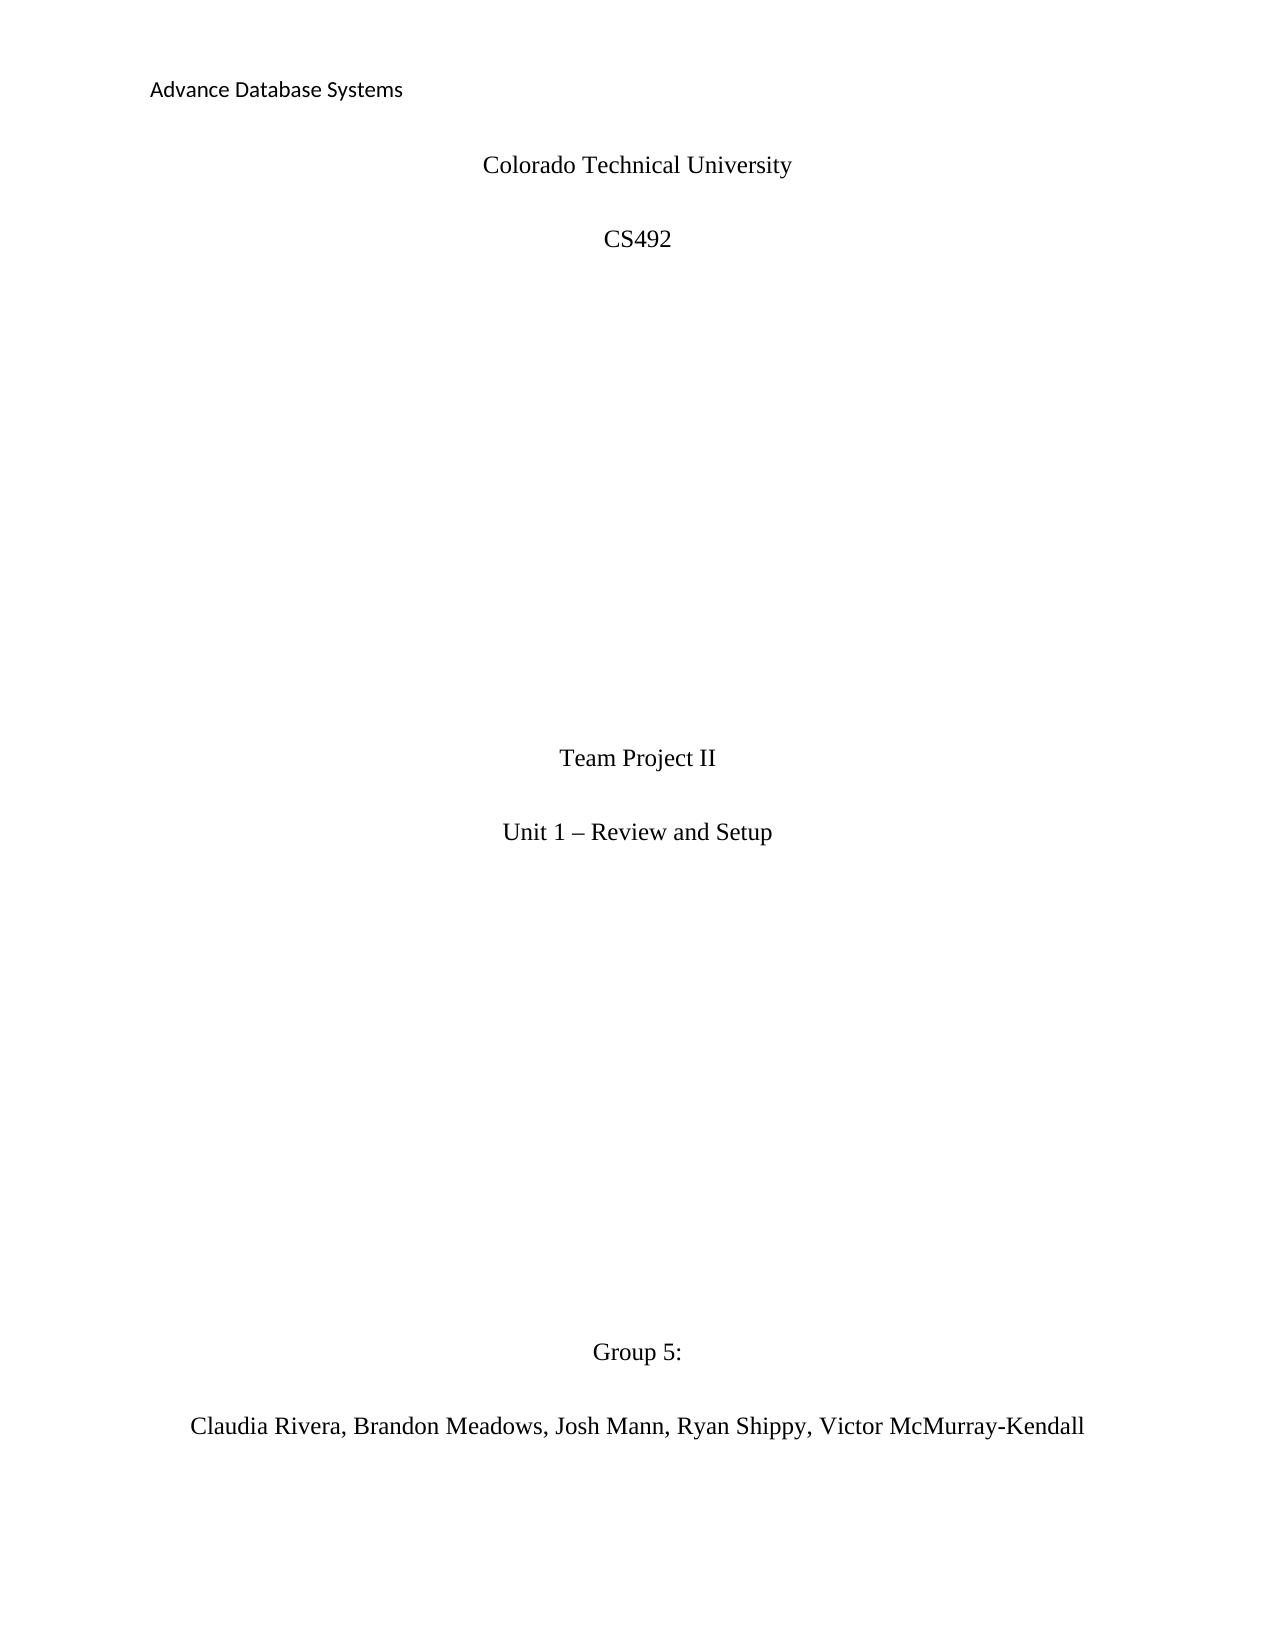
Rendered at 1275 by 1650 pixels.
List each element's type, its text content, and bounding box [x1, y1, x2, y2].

text Colorado Technical University [150, 150, 1125, 179]
text CS492 [150, 224, 1125, 253]
text Unit 1 – Review and Setup [150, 817, 1125, 846]
text Group 5: [150, 1337, 1125, 1365]
text Team Project II [150, 743, 1125, 772]
text Claudia Rivera, Brandon Meadows, Josh Mann, Ryan Shippy, Victor McMurray-Kendall [150, 1411, 1125, 1439]
